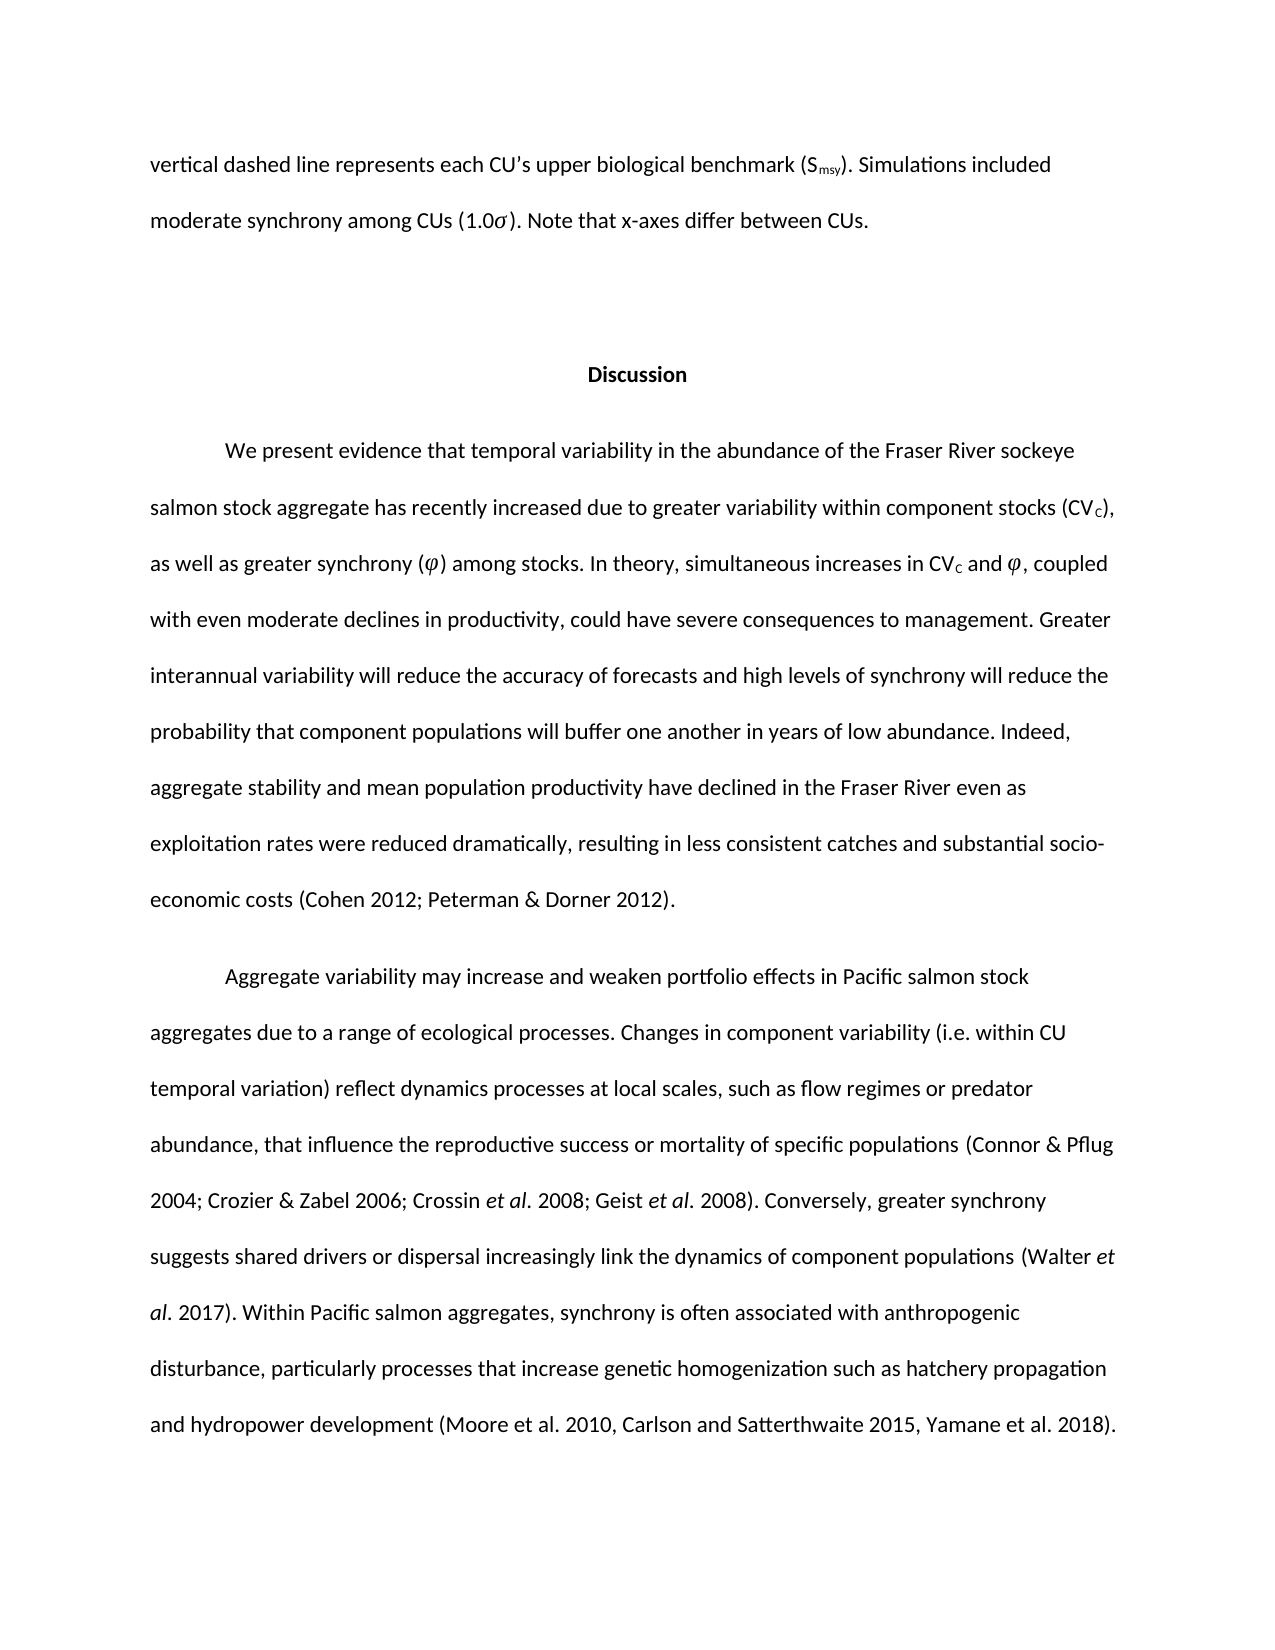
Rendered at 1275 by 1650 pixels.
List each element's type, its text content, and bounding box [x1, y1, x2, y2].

text Discussion [150, 360, 1125, 388]
